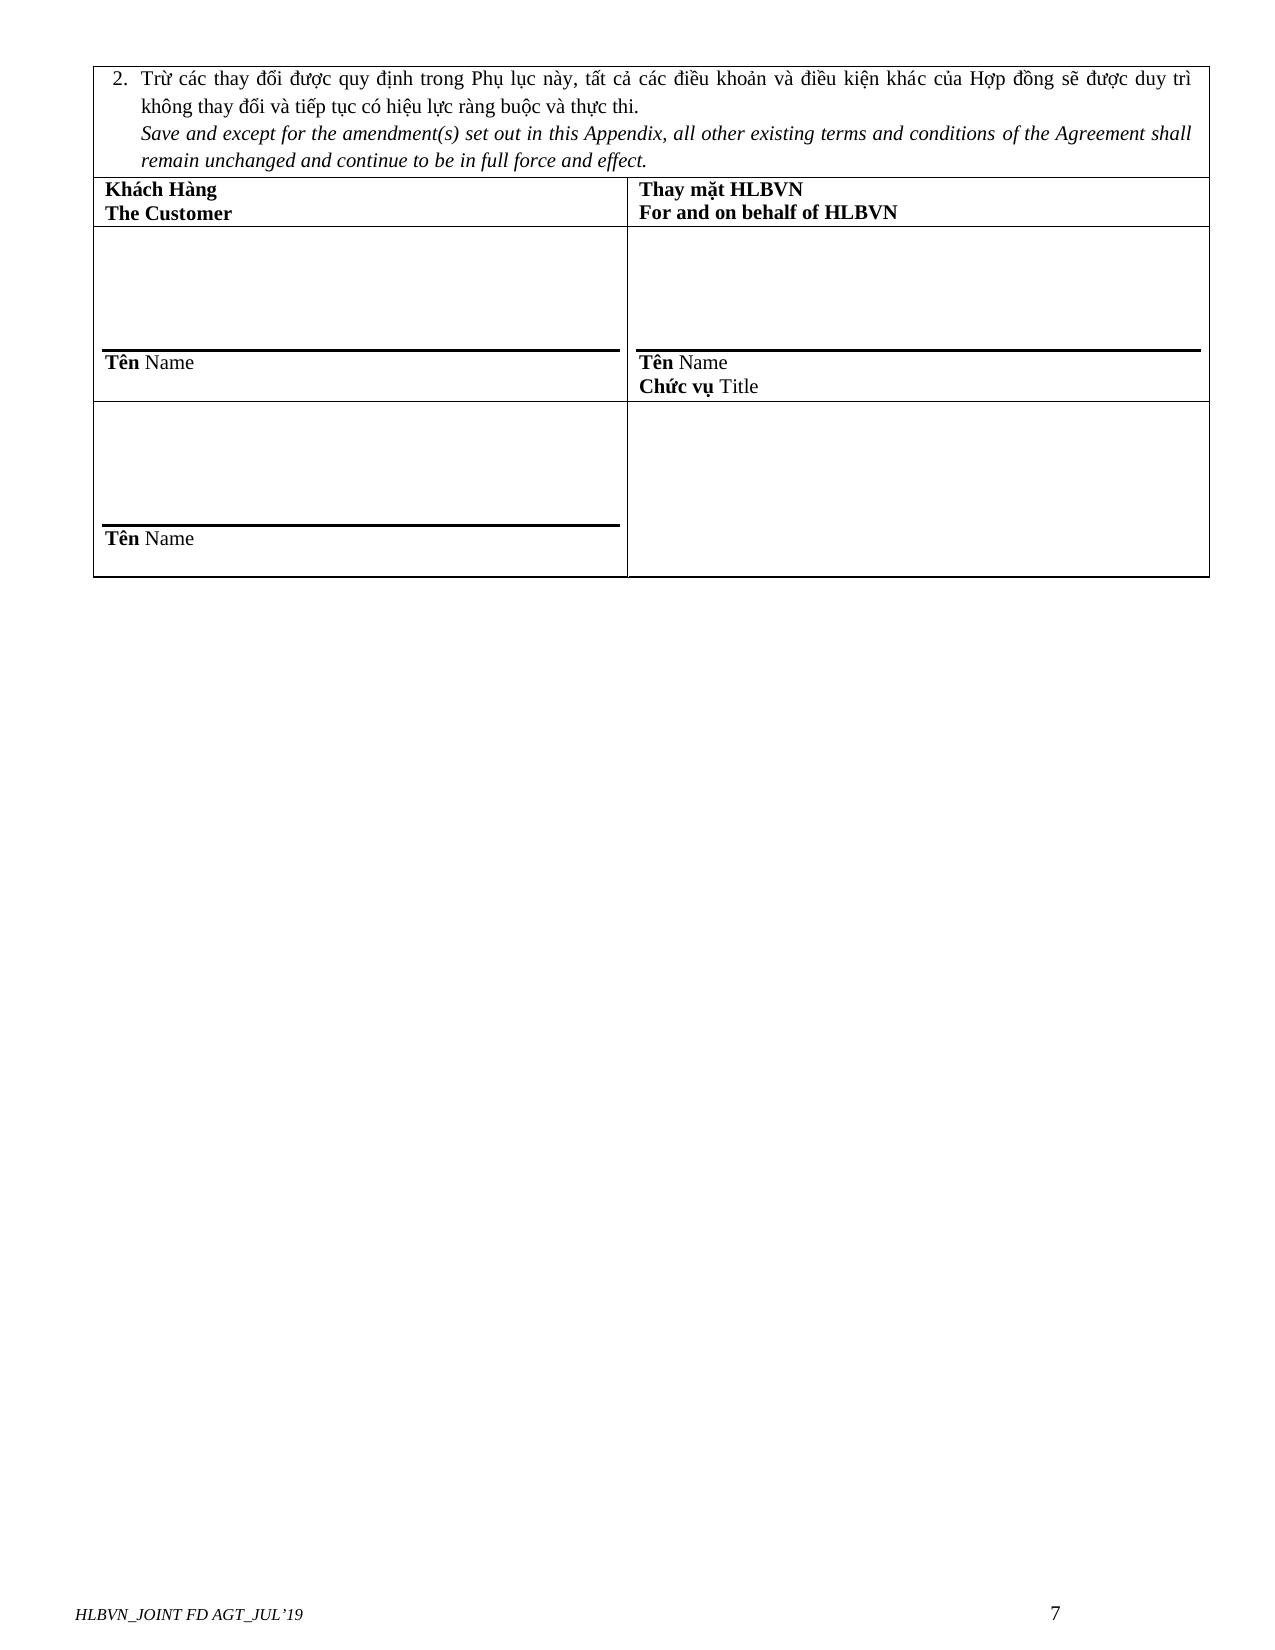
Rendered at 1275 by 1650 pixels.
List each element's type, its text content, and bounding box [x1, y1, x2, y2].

text Tên Name [105, 350, 235, 374]
text Save and except for the amendment(s) set out in this Appendix, all other existing terms and conditions of the Agreement shall remain unchanged and continue to be in full force and effect. [141, 121, 1204, 172]
text Tên Name [105, 526, 1201, 550]
text Khách Hàng The Customer [105, 177, 238, 224]
text Thay mặt HLBVN [639, 177, 1201, 201]
text Tên Name Chức vụ Title [639, 350, 765, 398]
text 2. Trừ các thay đổi được quy định trong Phụ lục này, tất cả các điều khoản và điều kiện khác của Hợp đồng sẽ được duy trì không thay đổi và tiếp tục có hiệu lực ràng buộc và thực thi. [112, 66, 1203, 118]
text For and on behalf of HLBVN [639, 201, 1201, 224]
text HLBVN_JOINT FD AGT_JUL’19 7 [75, 1601, 1201, 1625]
